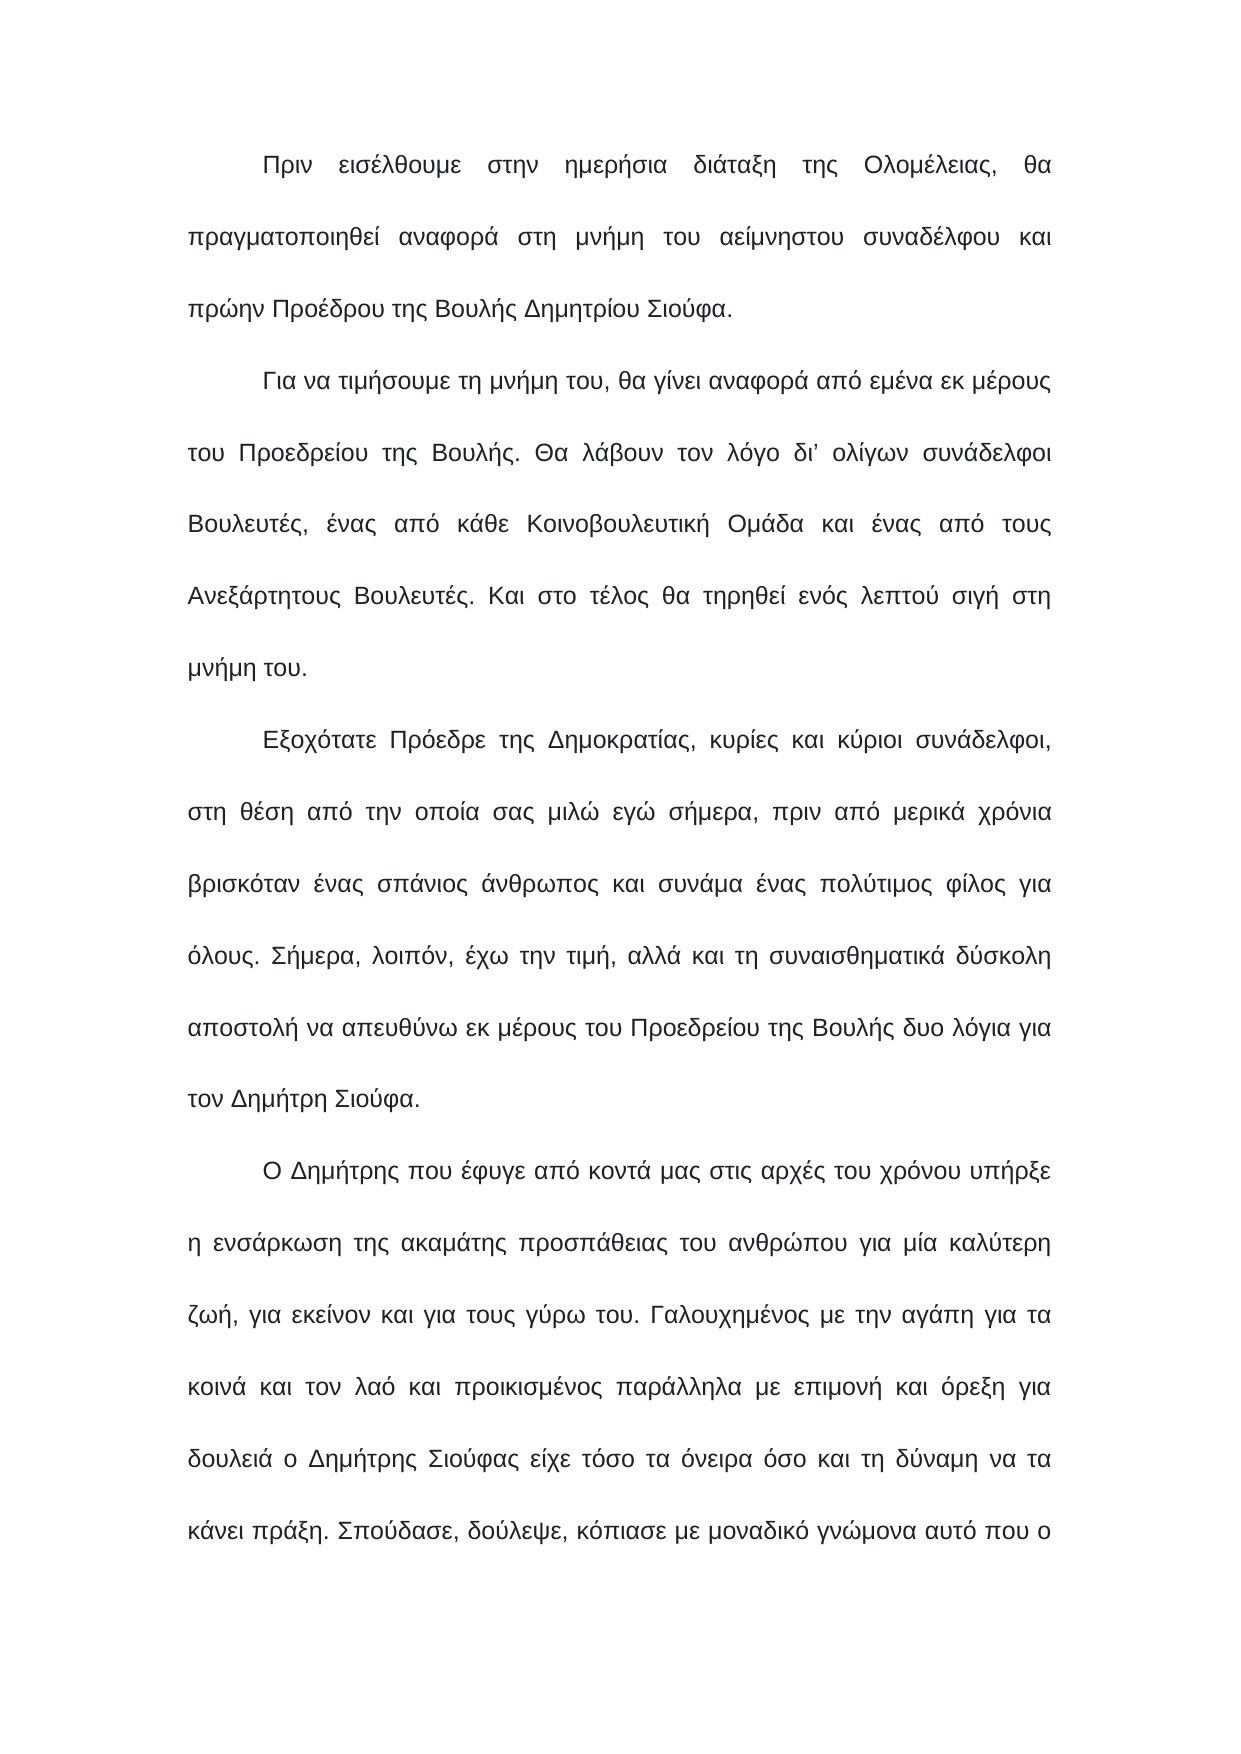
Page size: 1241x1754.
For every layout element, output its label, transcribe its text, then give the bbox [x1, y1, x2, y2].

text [187, 1156, 1053, 1544]
text Εξοχότατε Πρόεδρε της Δημοκρατίας, κυρίες και κύριοι συνάδελφοι, στη θέση από την οποία σας μιλώ εγώ σήμερα, πριν από μερικά χρόνια βρισκόταν ένας σπάνιος άνθρωπος και συνάμα ένας πολύτιμος φίλος για όλους. Σήμερα, λοιπόν, έχω την τιμή, αλλά και τη συναισθηματικά δύσκολη αποστολή να απευθύνω εκ μέρους του Προεδρείου της Βουλής δυο λόγια για τον Δημήτρη Σιούφα. [187, 725, 1053, 1113]
text Πριν εισέλθουμε στην ημερήσια διάταξη της Ολομέλειας, θα πραγματοποιηθεί αναφορά στη μνήμη του αείμνηστου συναδέλφου και πρώην Προέδρου της Βουλής Δημητρίου Σιούφα. [187, 150, 1053, 322]
text Για να τιμήσουμε τη μνήμη του, θα γίνει αναφορά από εμένα εκ μέρους του Προεδρείου της Βουλής. Θα λάβουν τον λόγο δι’ ολίγων συνάδελφοι Βουλευτές, ένας από κάθε Κοινοβουλευτική Ομάδα και ένας από τους Ανεξάρτητους Βουλευτές. Και στο τέλος θα τηρηθεί ενός λεπτού σιγή στη μνήμη του. [187, 366, 1053, 682]
